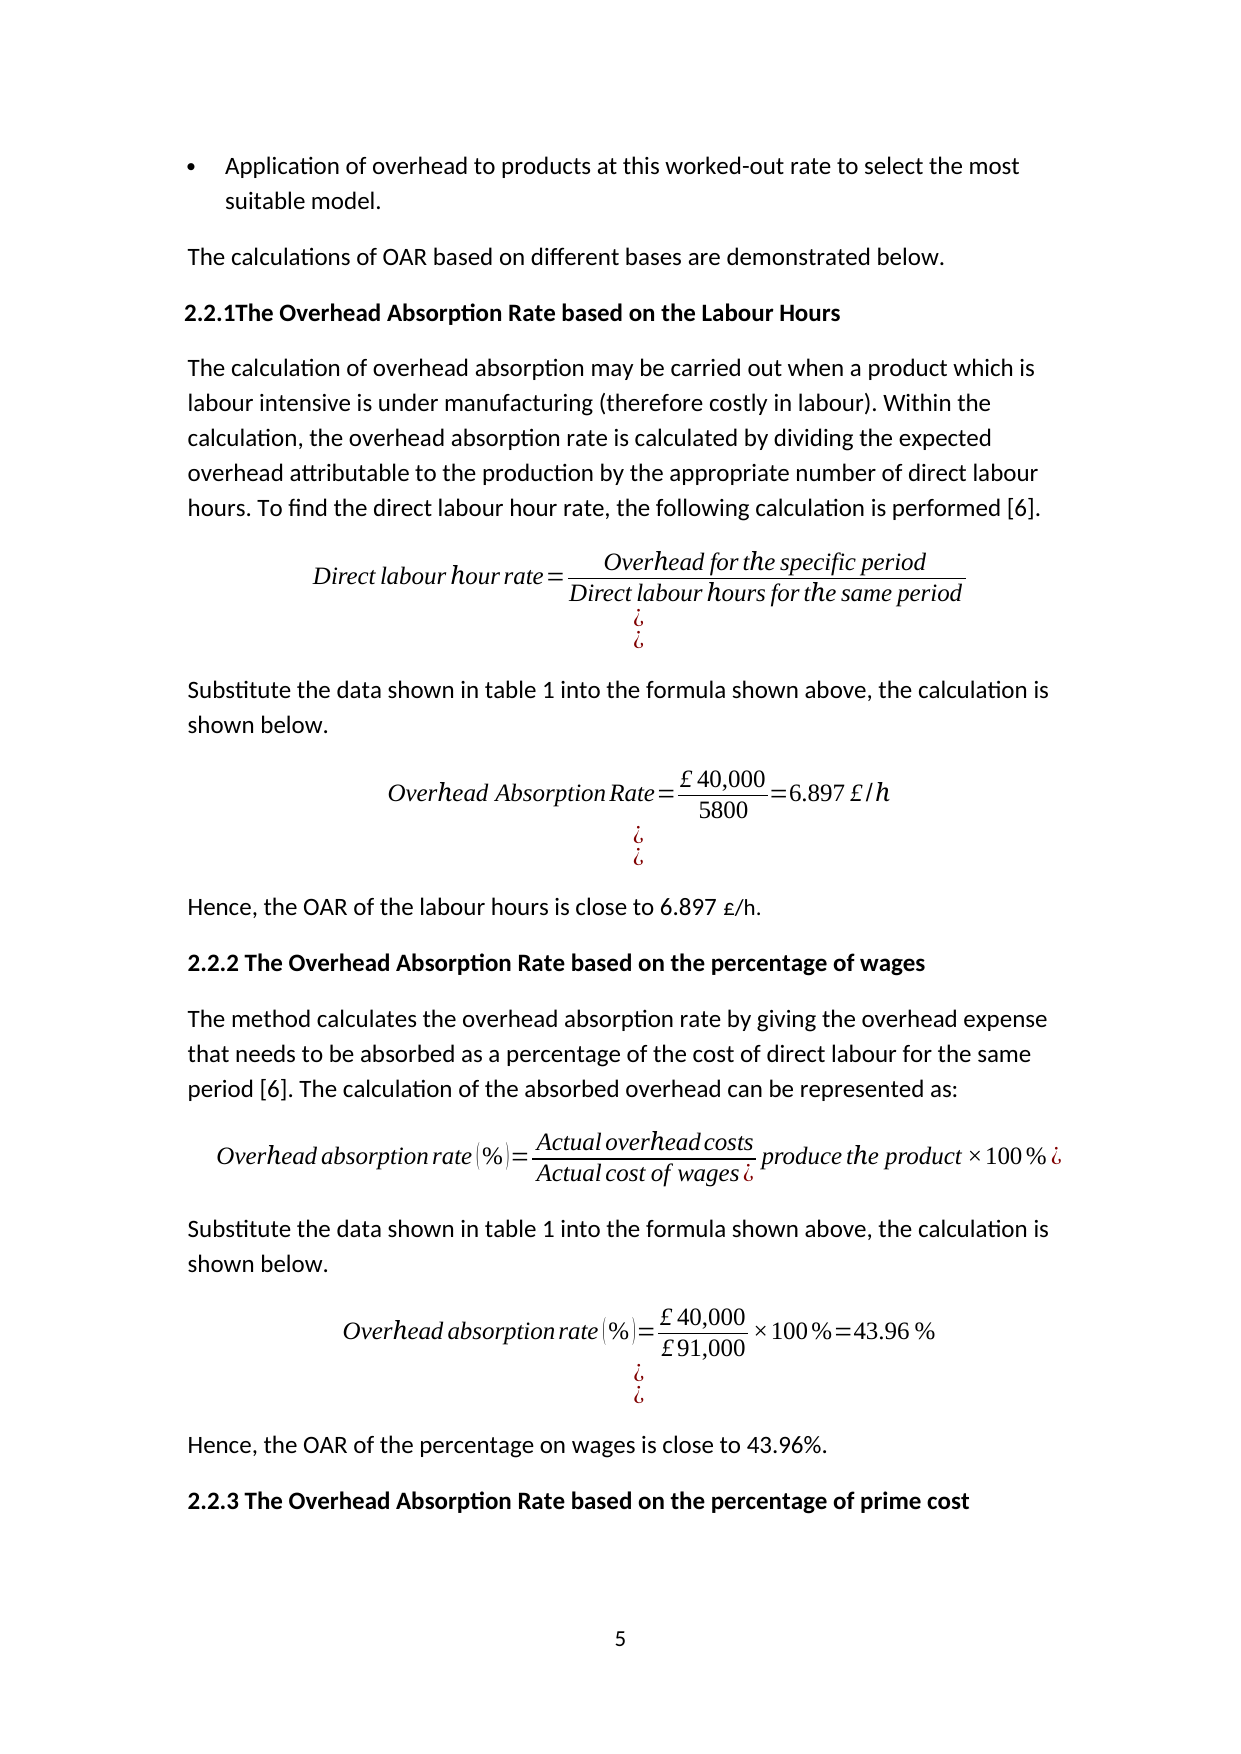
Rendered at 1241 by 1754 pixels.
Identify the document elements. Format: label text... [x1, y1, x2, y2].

text 2.2.2 The Overhead Absorption Rate based on the percentage of wages [187, 947, 1090, 978]
text Hence, the OAR of the percentage on wages is close to 43.96%. [187, 1429, 1090, 1460]
text The calculation of overhead absorption may be carried out when a product which is labour intensive is under manufacturing (therefore costly in labour). Within the calculation, the overhead absorption rate is calculated by dividing the expected overhead attributable to the production by the appropriate number of direct labour hours. To find the direct labour hour rate, the following calculation is performed [6]. [187, 352, 1090, 523]
text The calculations of OAR based on different bases are demonstrated below. [187, 241, 1090, 271]
text Substitute the data shown in table 1 into the formula shown above, the calculation is shown below. [187, 1213, 1090, 1278]
text 2.2.3 The Overhead Absorption Rate based on the percentage of prime cost [187, 1485, 1090, 1516]
text Substitute the data shown in table 1 into the formula shown above, the calculation is shown below. [187, 674, 1090, 740]
text 2.2.1The Overhead Absorption Rate based on the Labour Hours [150, 297, 1090, 327]
text The method calculates the overhead absorption rate by giving the overhead expense that needs to be absorbed as a percentage of the cost of direct labour for the same period [6]. The calculation of the absorbed overhead can be represented as: [187, 1003, 1090, 1103]
list Application of overhead to products at this worked-out rate to select the most suitable model. [187, 150, 1090, 216]
text Hence, the OAR of the labour hours is close to 6.897 £/h. [187, 891, 1090, 922]
